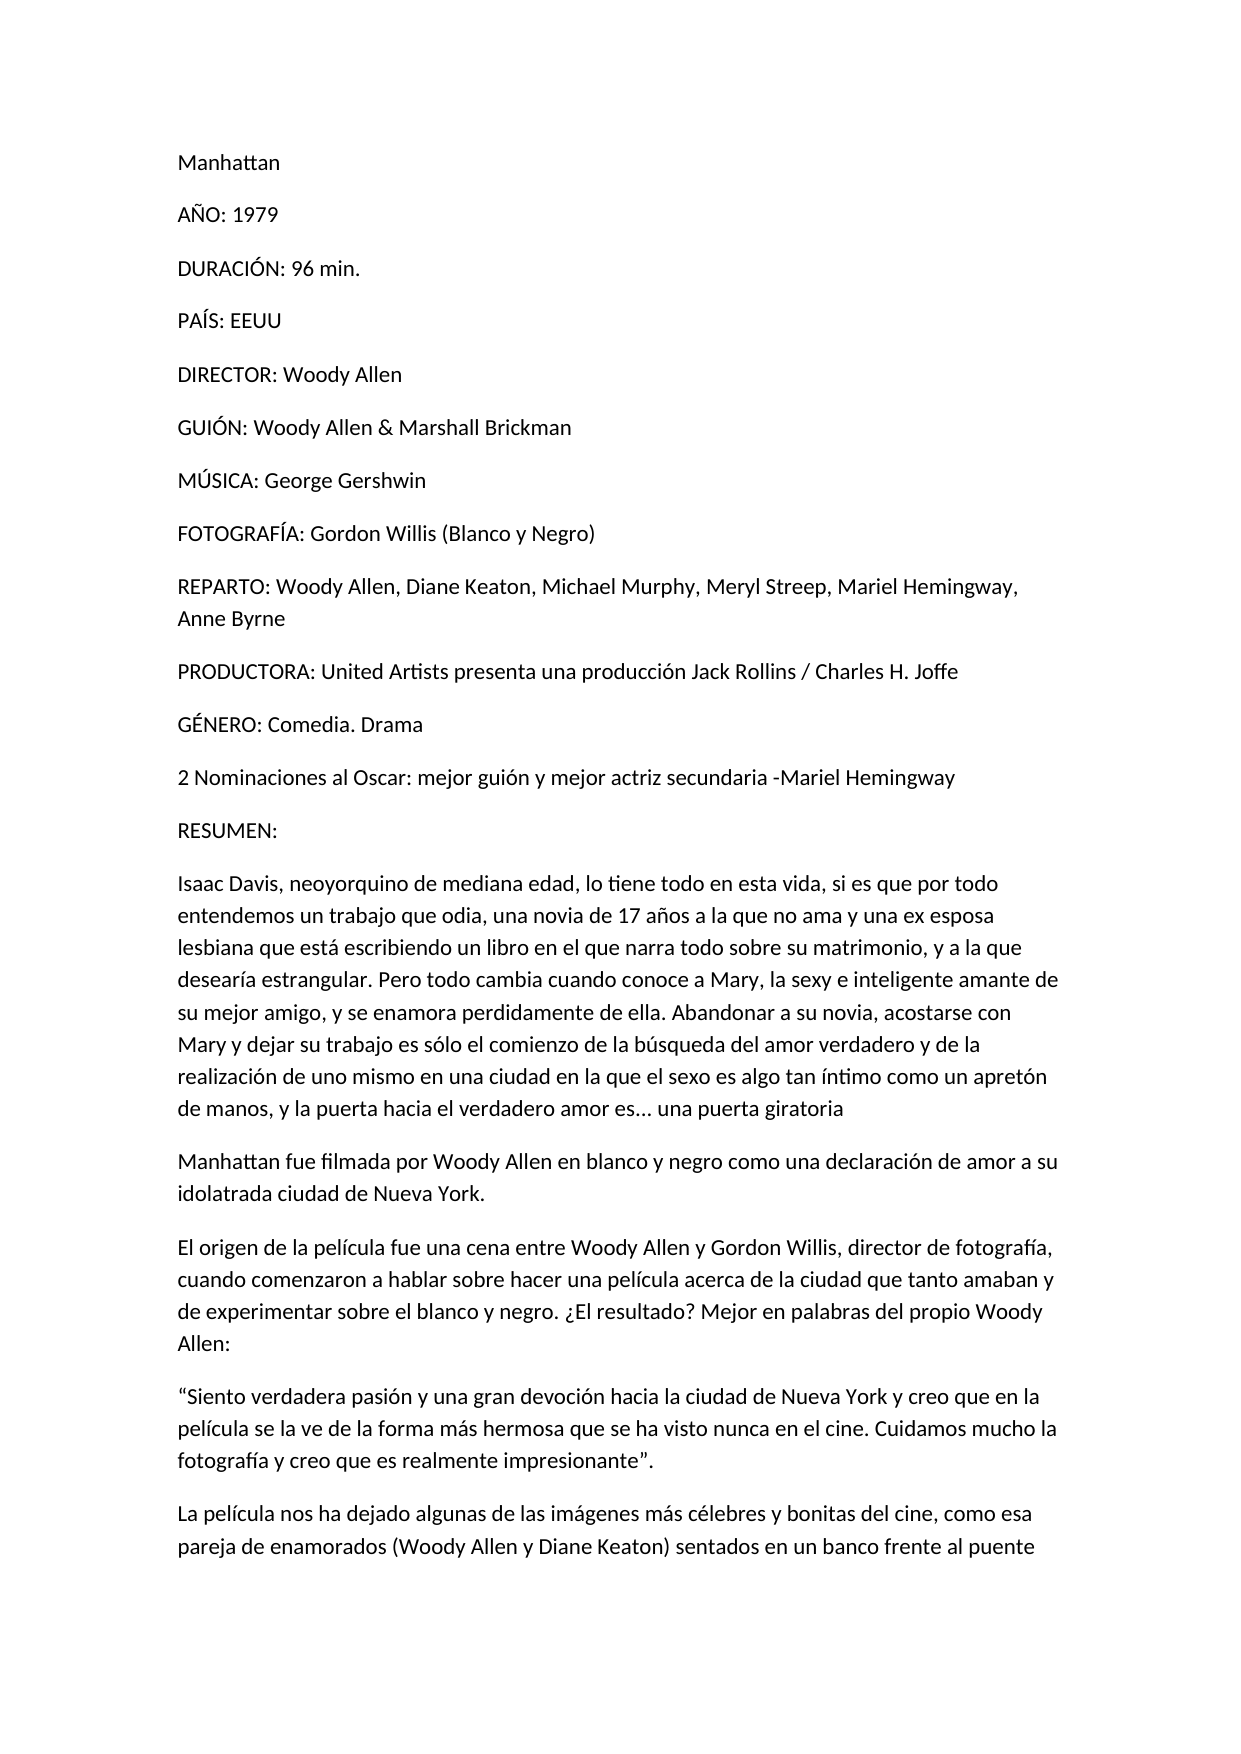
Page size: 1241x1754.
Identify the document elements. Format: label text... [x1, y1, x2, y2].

text RESUMEN: [177, 816, 1063, 844]
text Manhattan [177, 148, 1063, 176]
text AÑO: 1979 [177, 201, 1063, 229]
text GÉNERO: Comedia. Drama [177, 710, 1063, 738]
text FOTOGRAFÍA: Gordon Willis (Blanco y Negro) [177, 519, 1063, 547]
text DIRECTOR: Woody Allen [177, 360, 1063, 388]
text 2 Nominaciones al Oscar: mejor guión y mejor actriz secundaria -Mariel Hemingway [177, 763, 1063, 791]
text DURACIÓN: 96 min. [177, 254, 1063, 282]
text PAÍS: EEUU [177, 307, 1063, 335]
text REPARTO: Woody Allen, Diane Keaton, Michael Murphy, Meryl Streep, Mariel Hemingway, Anne Byrne [177, 572, 1063, 632]
text MÚSICA: George Gershwin [177, 466, 1063, 494]
text Manhattan fue filmada por Woody Allen en blanco y negro como una declaración de amor a su idolatrada ciudad de Nueva York. [177, 1147, 1063, 1208]
text Isaac Davis, neoyorquino de mediana edad, lo tiene todo en esta vida, si es que por todo entendemos un trabajo que odia, una novia de 17 años a la que no ama y una ex esposa lesbiana que está escribiendo un libro en el que narra todo sobre su matrimonio, y a la que desearía estrangular. Pero todo cambia cuando conoce a Mary, la sexy e inteligente amante de su mejor amigo, y se enamora perdidamente de ella. Abandonar a su novia, acostarse con Mary y dejar su trabajo es sólo el comienzo de la búsqueda del amor verdadero y de la realización de uno mismo en una ciudad en la que el sexo es algo tan íntimo como un apretón de manos, y la puerta hacia el verdadero amor es... una puerta giratoria [177, 869, 1063, 1122]
text El origen de la película fue una cena entre Woody Allen y Gordon Willis, director de fotografía, cuando comenzaron a hablar sobre hacer una película acerca de la ciudad que tanto amaban y de experimentar sobre el blanco y negro. ¿El resultado? Mejor en palabras del propio Woody Allen: [177, 1233, 1063, 1357]
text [177, 1499, 1063, 1560]
text PRODUCTORA: United Artists presenta una producción Jack Rollins / Charles H. Joffe [177, 657, 1063, 685]
text “Siento verdadera pasión y una gran devoción hacia la ciudad de Nueva York y creo que en la película se la ve de la forma más hermosa que se ha visto nunca en el cine. Cuidamos mucho la fotografía y creo que es realmente impresionante”. [177, 1382, 1063, 1474]
text GUIÓN: Woody Allen & Marshall Brickman [177, 413, 1063, 441]
